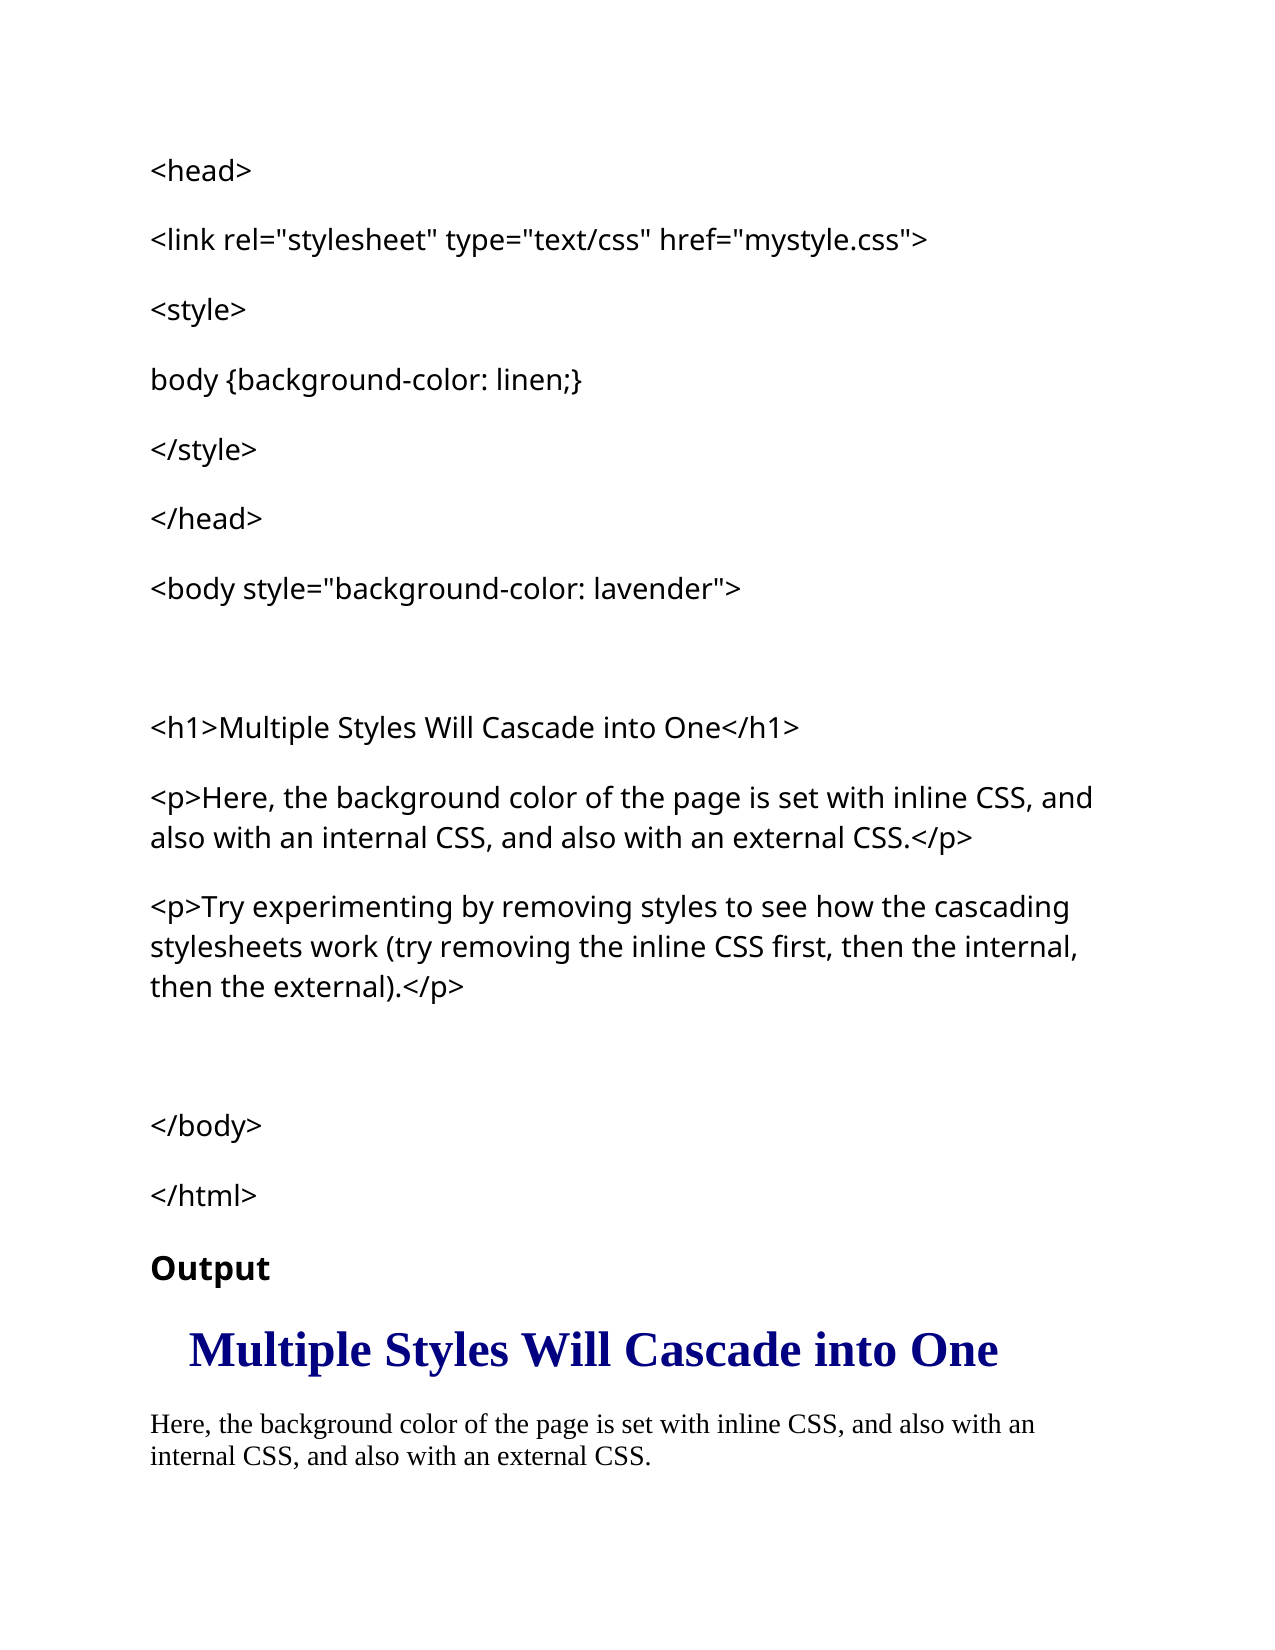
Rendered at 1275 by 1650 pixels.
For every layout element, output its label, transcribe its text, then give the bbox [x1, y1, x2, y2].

text <head> [150, 150, 1125, 190]
text <h1>Multiple Styles Will Cascade into One</h1> [150, 707, 1125, 747]
text <link rel="stylesheet" type="text/css" href="mystyle.css"> [150, 220, 1125, 259]
text <body style="background-color: lavender"> [150, 568, 1125, 608]
text </body> [150, 1105, 1125, 1145]
text Output [150, 1245, 1125, 1290]
text Here, the background color of the page is set with inline CSS, and also with an internal CSS, and also with an external CSS. [150, 1407, 1125, 1472]
text <style> [150, 289, 1125, 329]
text </html> [150, 1175, 1125, 1215]
text </head> [150, 498, 1125, 538]
text <p>Try experimenting by removing styles to see how the cascading stylesheets work (try removing the inline CSS first, then the internal, then the external).</p> [150, 887, 1125, 1006]
text <p>Here, the background color of the page is set with inline CSS, and also with an internal CSS, and also with an external CSS.</p> [150, 777, 1125, 857]
text </style> [150, 429, 1125, 468]
text body {background-color: linen;} [150, 359, 1125, 399]
subtitle Multiple Styles Will Cascade into One [188, 1320, 1125, 1378]
